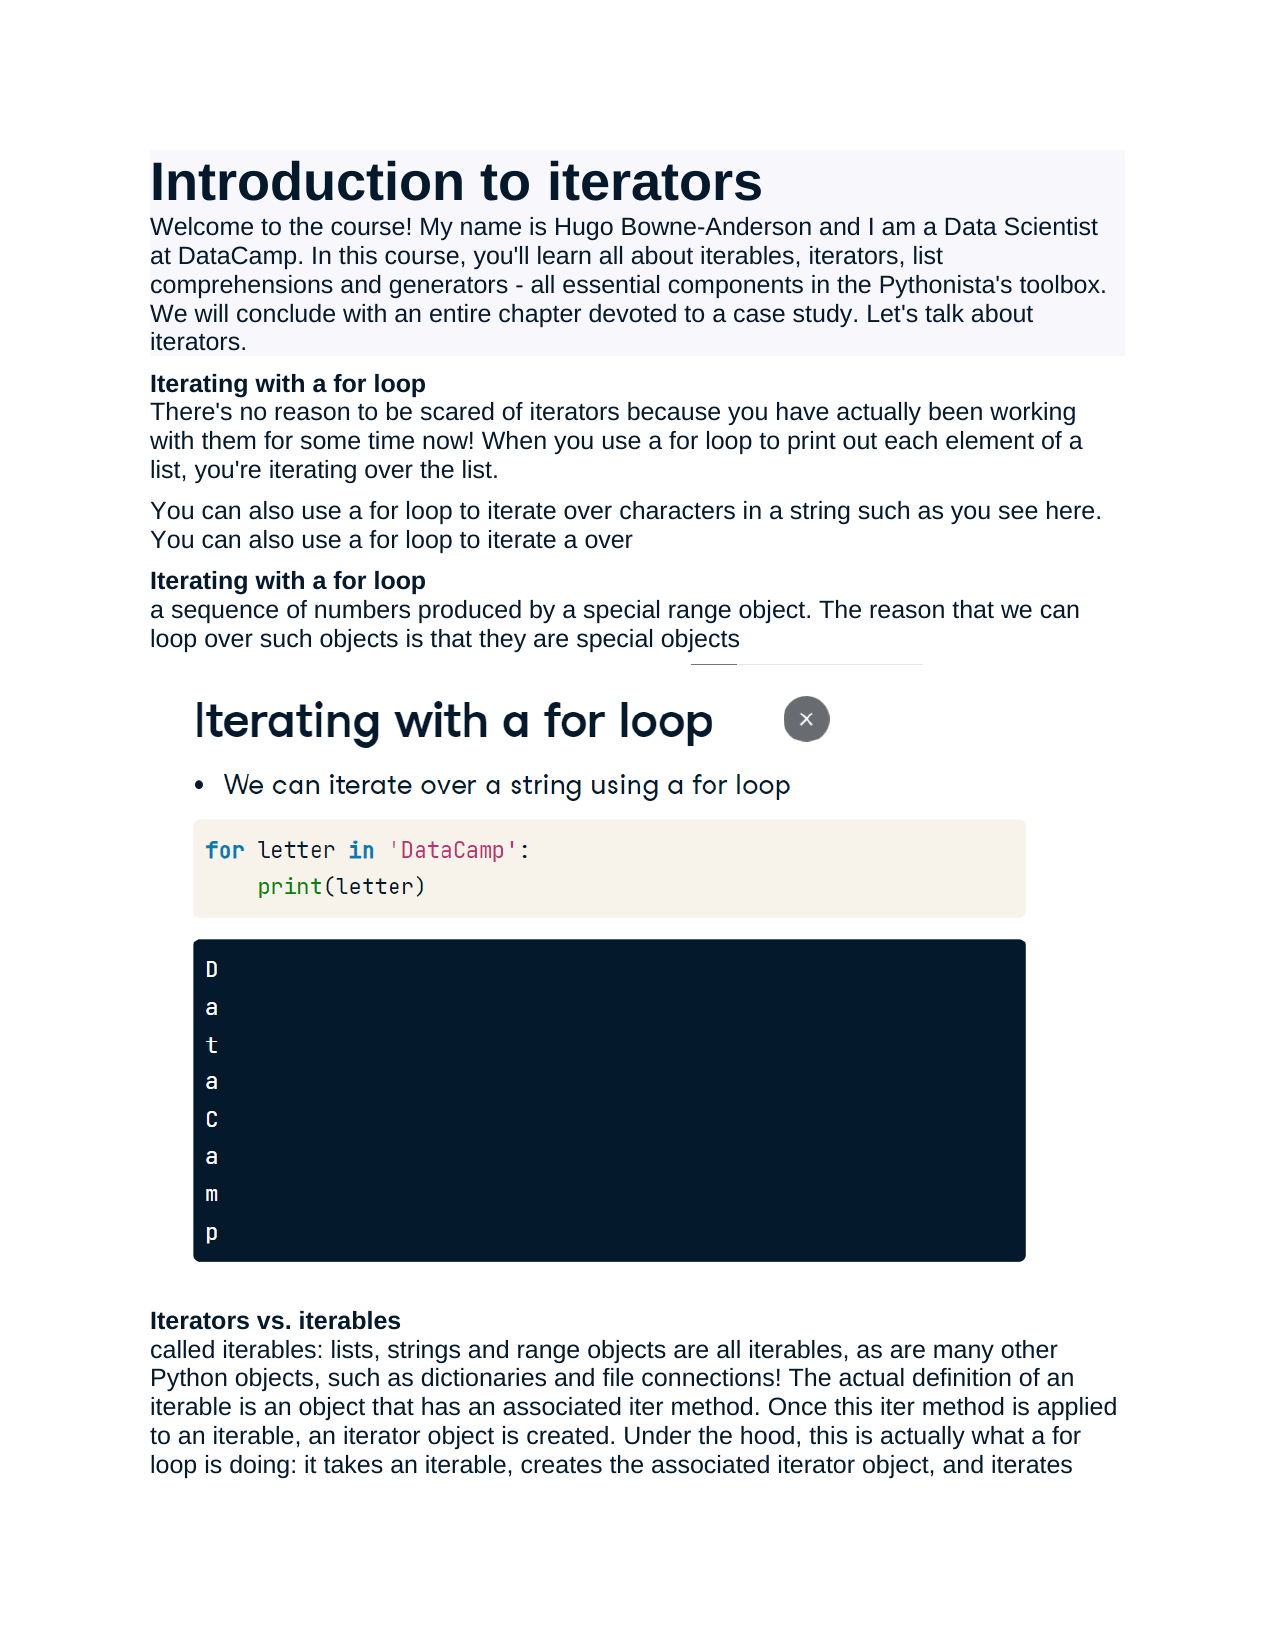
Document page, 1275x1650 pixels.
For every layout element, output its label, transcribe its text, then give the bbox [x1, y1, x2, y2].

text Iterating with a for loop [150, 566, 1125, 595]
text You can also use a for loop to iterate over characters in a string such as you see here. You can also use a for loop to iterate a over [150, 496, 1125, 553]
picture [150, 664, 1125, 1294]
text Iterators vs. iterables [150, 1306, 1125, 1334]
text Iterating with a for loop [150, 368, 1125, 397]
text a sequence of numbers produced by a special range object. The reason that we can loop over such objects is that they are special objects [150, 595, 1125, 652]
text Introduction to iterators [150, 150, 1125, 212]
text Welcome to the course! My name is Hugo Bowne-Anderson and I am a Data Scientist at DataCamp. In this course, you'll learn all about iterables, iterators, list comprehensions and generators - all essential components in the Pythonista's toolbox. We will conclude with an entire chapter devoted to a case study. Let's talk about iterators. [150, 212, 1125, 356]
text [150, 1334, 1125, 1478]
text There's no reason to be scared of iterators because you have actually been working with them for some time now! When you use a for loop to print out each element of a list, you're iterating over the list. [150, 397, 1125, 483]
